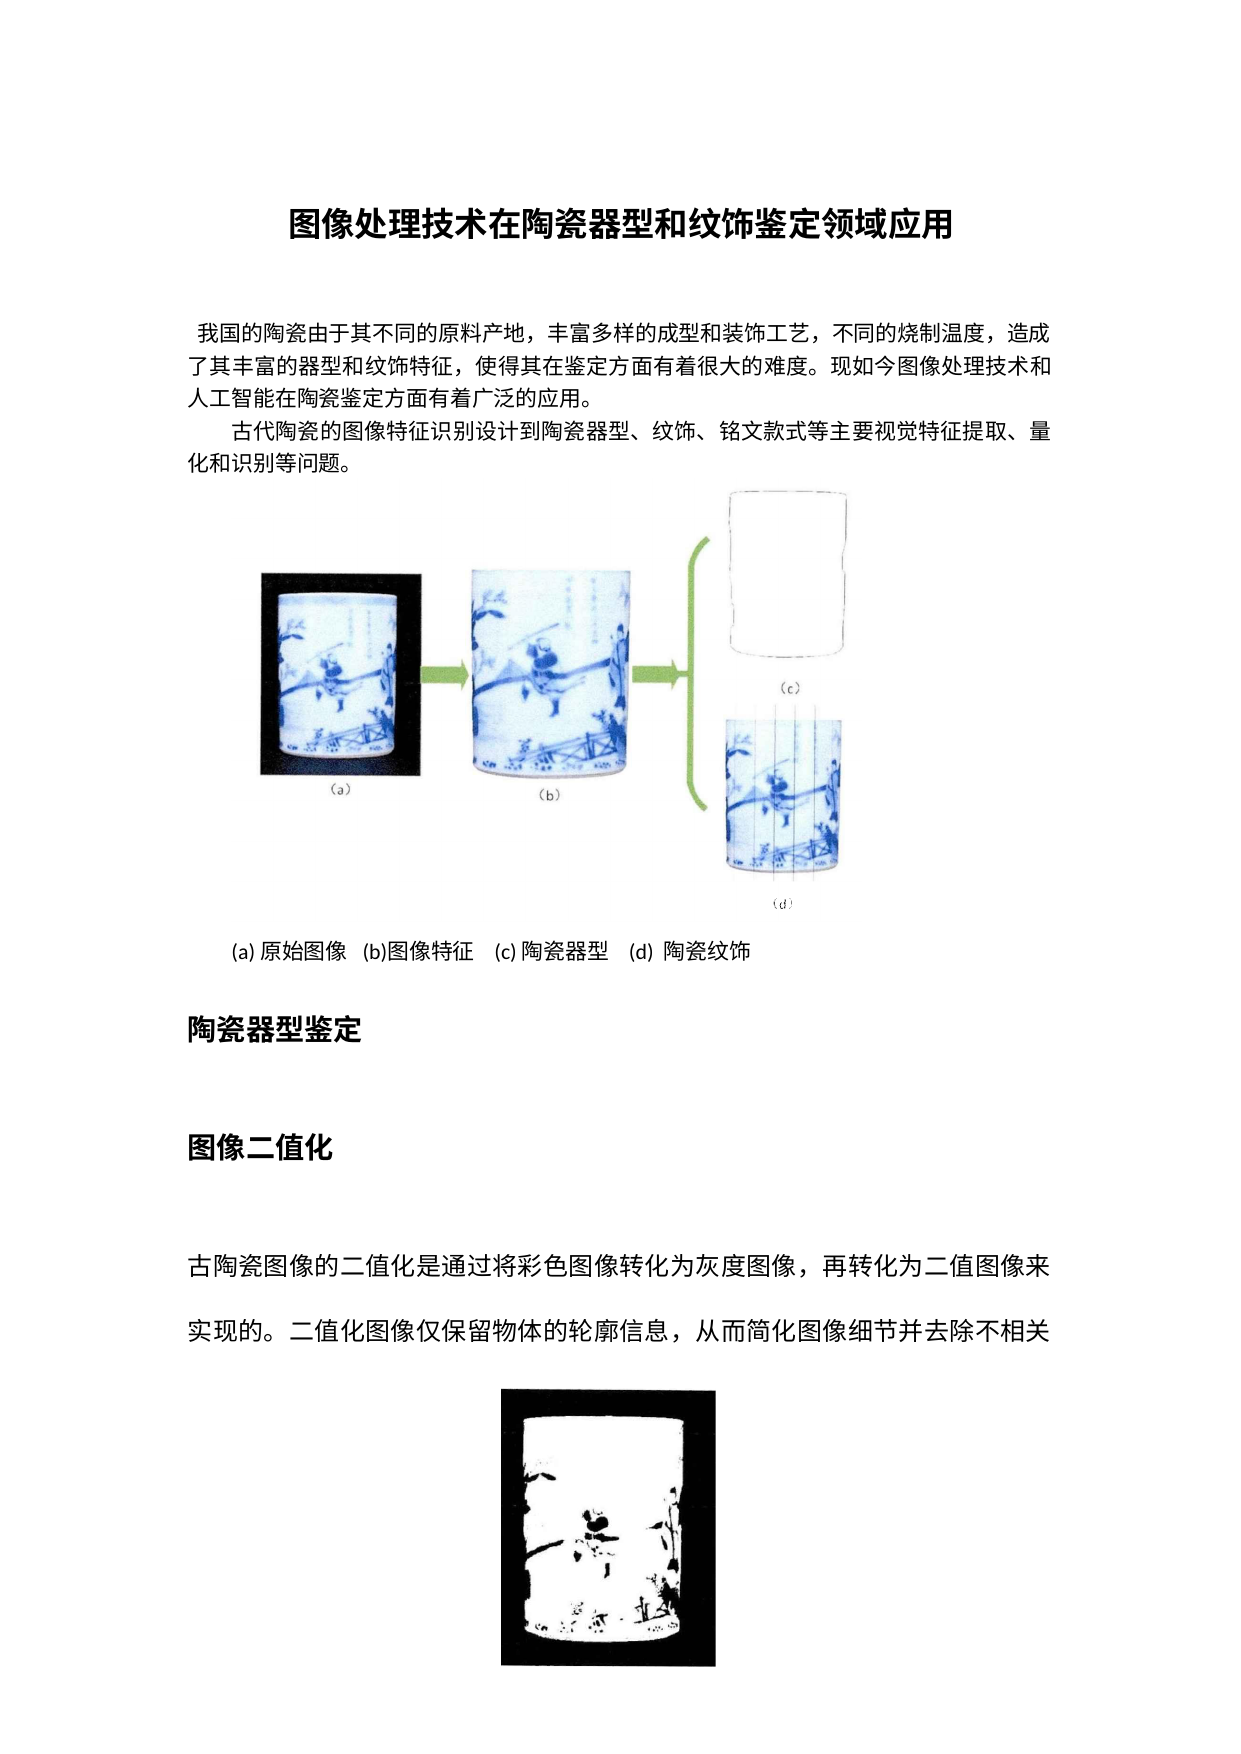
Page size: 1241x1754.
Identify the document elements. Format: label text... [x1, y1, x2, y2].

text 古陶瓷图像的二值化是通过将彩色图像转化为灰度图像，再转化为二值图像来实现的。二值化图像仅保留物体的轮廓信息，从而简化图像细节并去除不相关的信息，使得器型特征更加突出。此过程使用了大津法（OTSU）自适应二值算法，该算法能够根据前景和背景像素自动计算最佳阈值，将图像划分为背景和目标区域 [187, 1232, 1053, 1362]
picture [231, 478, 863, 922]
subtitle 陶瓷器型鉴定 [187, 995, 1053, 1060]
text 古代陶瓷的图像特征识别设计到陶瓷器型、纹饰、铭文款式等主要视觉特征提取、量化和识别等问题。 [187, 413, 1053, 478]
text 我国的陶瓷由于其不同的原料产地，丰富多样的成型和装饰工艺，不同的烧制温度，造成了其丰富的器型和纹饰特征，使得其在鉴定方面有着很大的难度。现如今图像处理技术和人工智能在陶瓷鉴定方面有着广泛的应用。 [187, 316, 1053, 413]
subtitle 图像处理技术在陶瓷器型和纹饰鉴定领域应用 [187, 189, 1053, 254]
picture [501, 1388, 716, 1667]
subtitle 图像二值化 [187, 1113, 1053, 1178]
list 原始图像 (b)图像特征 (c) 陶瓷器型 (d) 陶瓷纹饰 [187, 933, 1053, 966]
